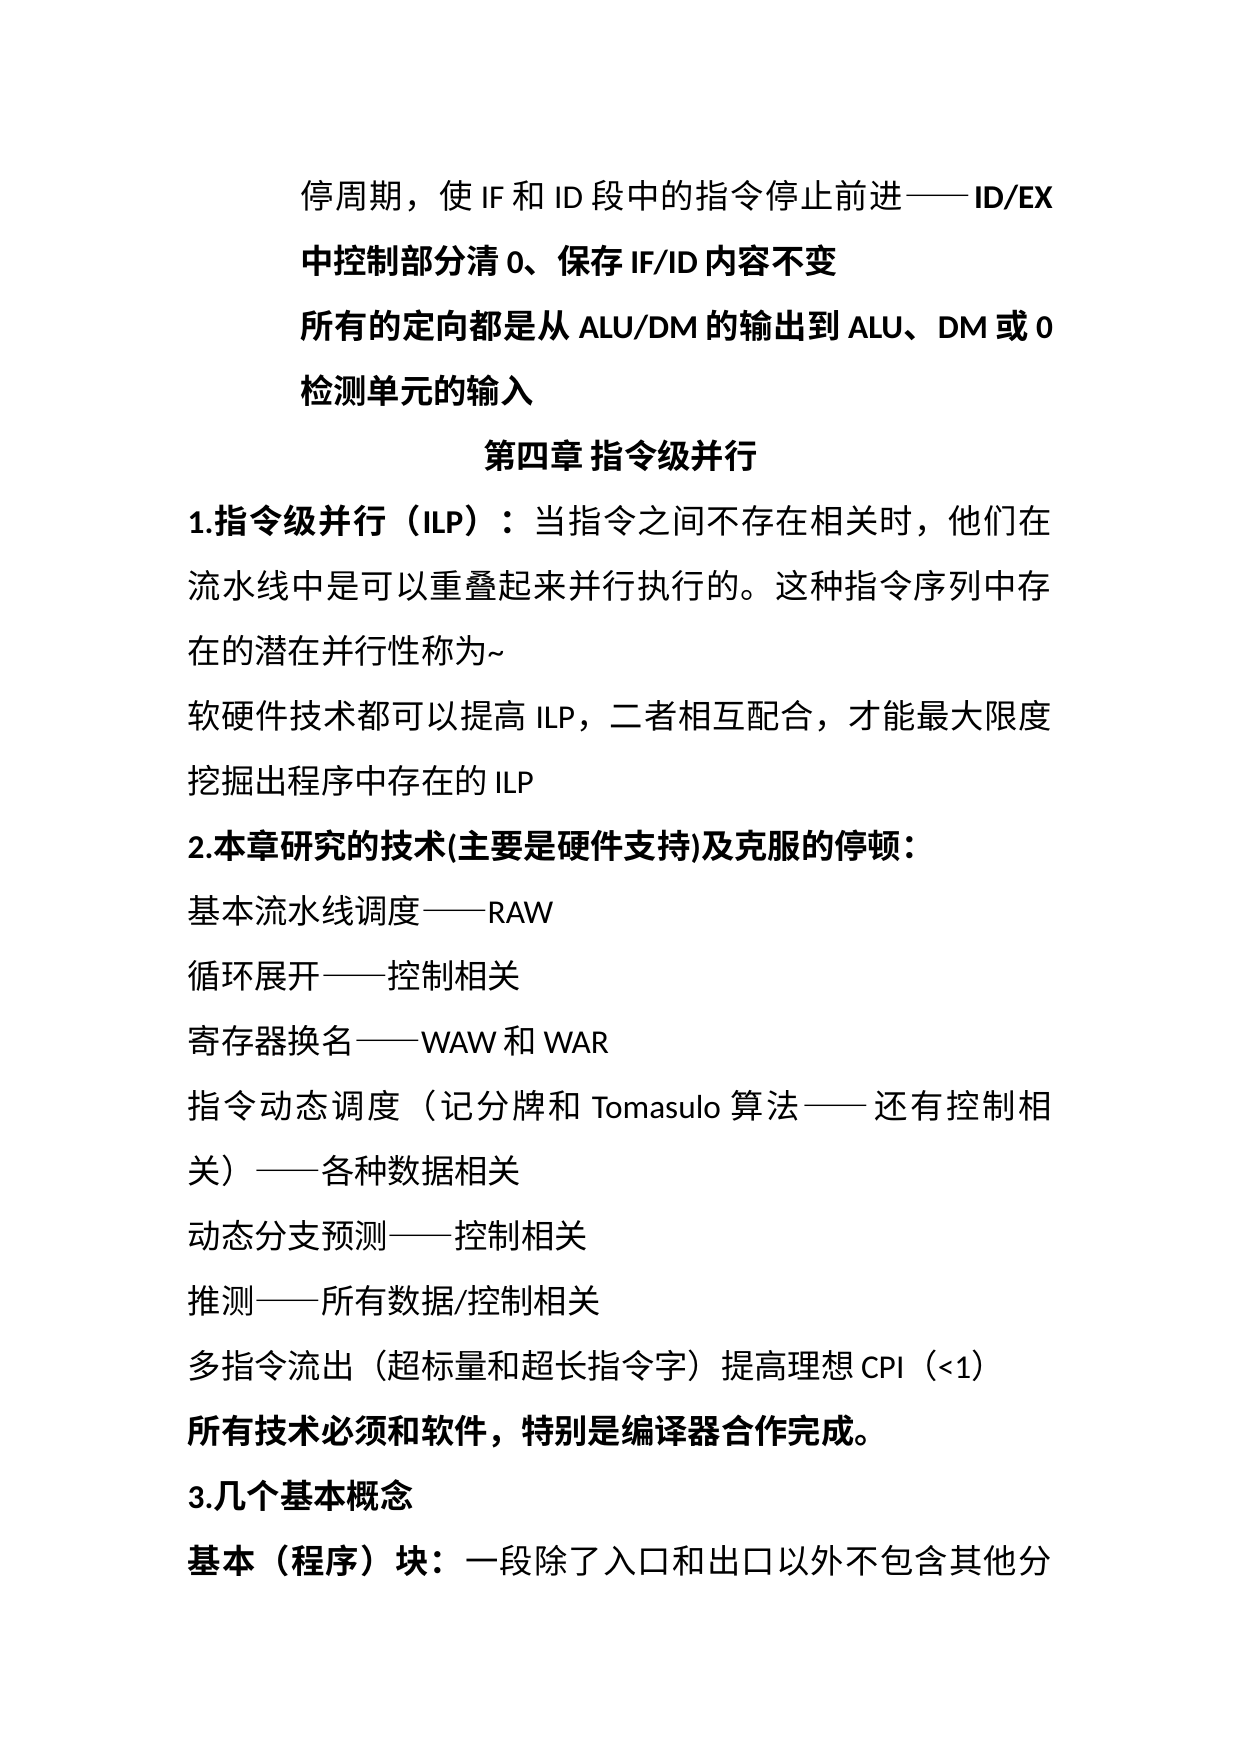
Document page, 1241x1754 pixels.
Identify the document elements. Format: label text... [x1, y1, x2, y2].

text 寄存器换名——WAW和WAR [187, 1007, 1053, 1072]
text 基本流水线调度——RAW [187, 877, 1053, 942]
text 第四章 指令级并行 [187, 422, 1053, 487]
text 2.本章研究的技术(主要是硬件支持)及克服的停顿： [187, 812, 1053, 877]
text 所有技术必须和软件，特别是编译器合作完成。 [187, 1397, 1053, 1462]
text 指令动态调度（记分牌和Tomasulo算法——还有控制相关）——各种数据相关 [187, 1072, 1053, 1202]
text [187, 1527, 1053, 1592]
text 多指令流出（超标量和超长指令字）提高理想CPI（<1） [187, 1332, 1053, 1397]
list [300, 162, 1053, 292]
text 循环展开——控制相关 [187, 942, 1053, 1007]
text 1.指令级并行（ILP）：当指令之间不存在相关时，他们在流水线中是可以重叠起来并行执行的。这种指令序列中存在的潜在并行性称为~ [187, 487, 1053, 682]
text 软硬件技术都可以提高ILP，二者相互配合，才能最大限度挖掘出程序中存在的ILP [187, 682, 1053, 812]
text 3.几个基本概念 [187, 1462, 1053, 1527]
list 所有的定向都是从ALU/DM的输出到ALU、DM或0检测单元的输入 [300, 292, 1053, 422]
text 推测——所有数据/控制相关 [187, 1267, 1053, 1332]
text 动态分支预测——控制相关 [187, 1202, 1053, 1267]
